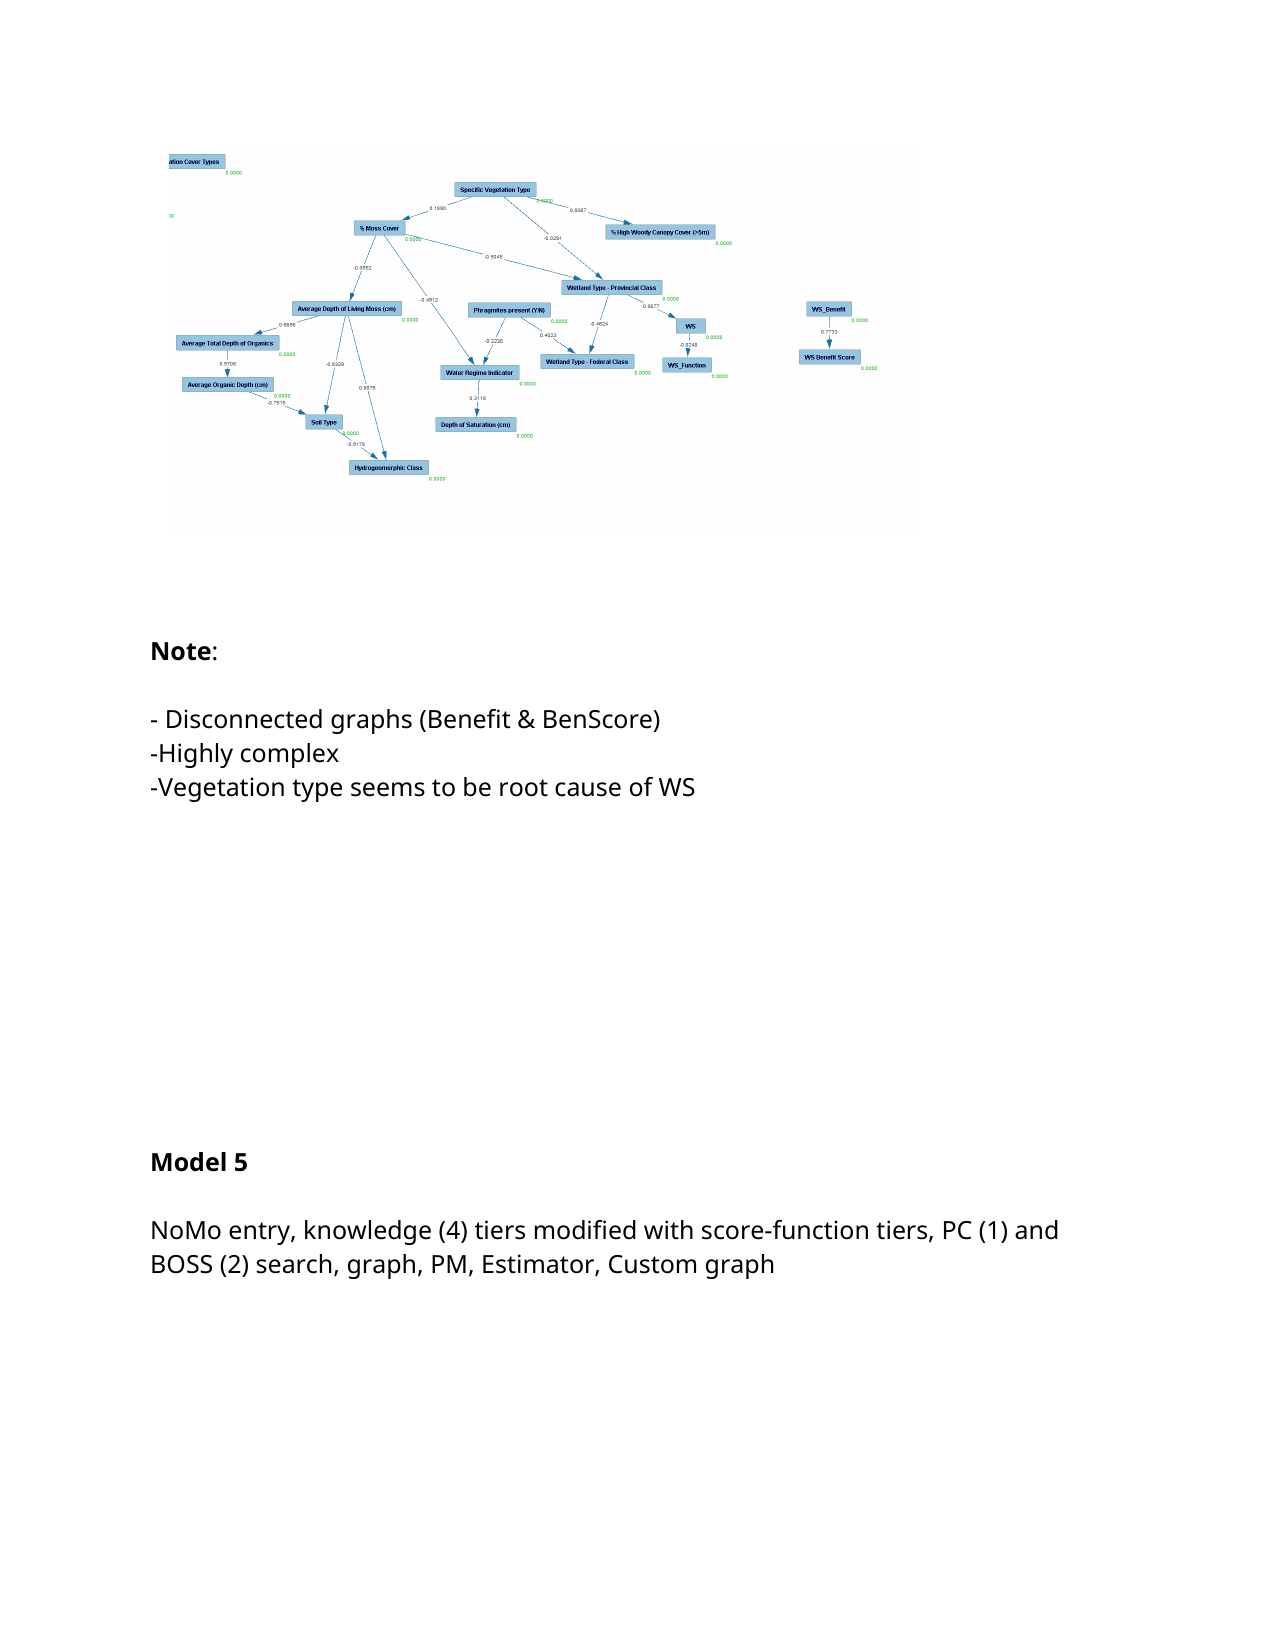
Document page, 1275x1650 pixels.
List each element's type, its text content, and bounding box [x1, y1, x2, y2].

text Note: [150, 633, 1125, 667]
text Model 5 [150, 1144, 1125, 1178]
text -Vegetation type seems to be root cause of WS [150, 770, 1125, 804]
text NoMo entry, knowledge (4) tiers modified with score-function tiers, PC (1) and BOSS (2) search, graph, PM, Estimator, Custom graph [150, 1212, 1125, 1281]
text - Disconnected graphs (Benefit & BenScore) [150, 702, 1125, 736]
text -Highly complex [150, 736, 1125, 770]
